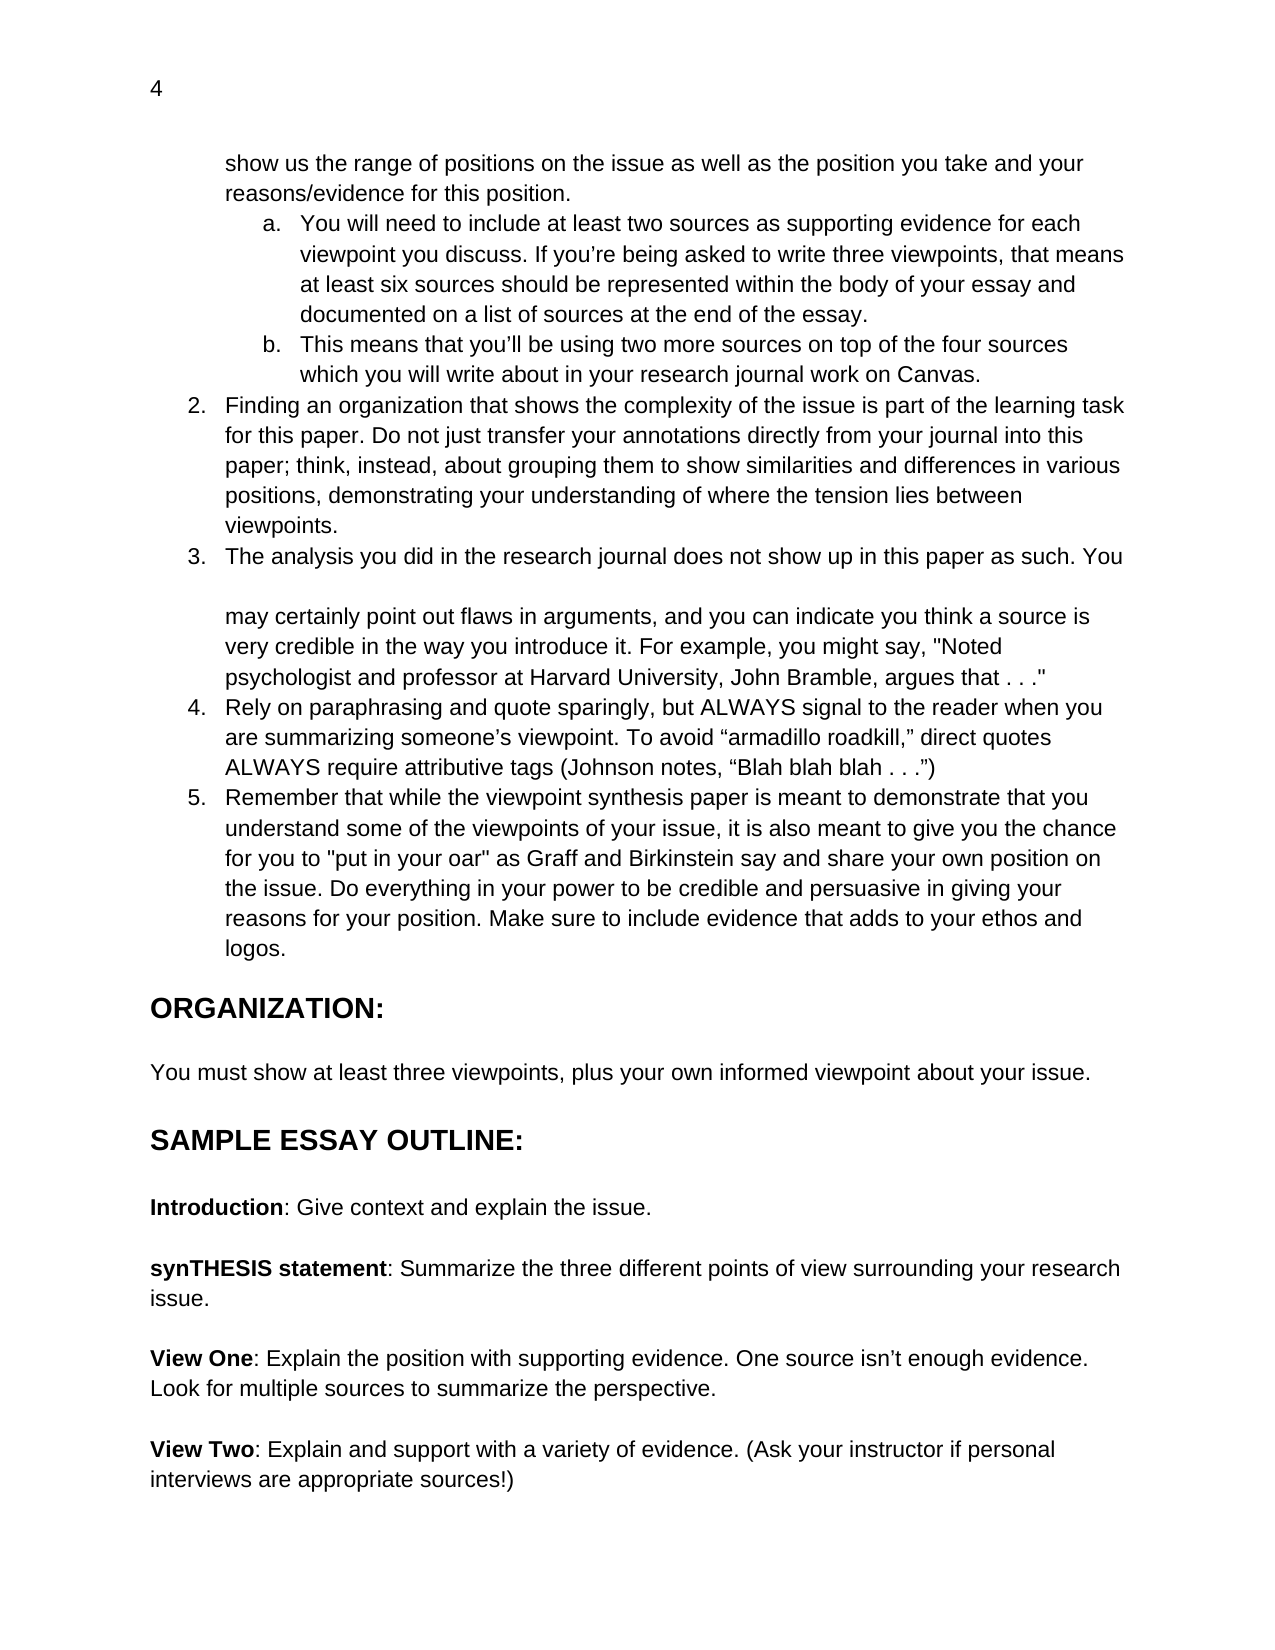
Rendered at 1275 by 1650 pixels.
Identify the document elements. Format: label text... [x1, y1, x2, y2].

list This means that you’ll be using two more sources on top of the four sources which you will write about in your research journal work on Canvas. [262, 331, 1125, 388]
list The analysis you did in the research journal does not show up in this paper as such. You may certainly point out flaws in arguments, and you can indicate you think a source is very credible in the way you introduce it. For example, you might say, "Noted psychologist and professor at Harvard University, John Bramble, argues that . . ." [187, 543, 1125, 690]
text synTHESIS statement: Summarize the three different points of view surrounding your research issue. [150, 1224, 1125, 1311]
text Introduction: Give context and explain the issue. [150, 1162, 1125, 1221]
subtitle ORGANIZATION: [150, 991, 1125, 1024]
list Finding an organization that shows the complexity of the issue is part of the learning task for this paper. Do not just transfer your annotations directly from your journal into this paper; think, instead, about grouping them to show similarities and differences in various positions, demonstrating your understanding of where the tension lies between viewpoints. [187, 392, 1125, 539]
list You will need to include at least two sources as supporting evidence for each viewpoint you discuss. If you’re being asked to write three viewpoints, that means at least six sources should be represented within the body of your essay and documented on a list of sources at the end of the essay. [262, 210, 1125, 327]
list Remember that while the viewpoint synthesis paper is meant to demonstrate that you understand some of the viewpoints of your issue, it is also meant to give you the chance for you to "put in your oar" as Graff and Birkinstein say and share your own position on the issue. Do everything in your power to be credible and persuasive in giving your reasons for your position. Make sure to include evidence that adds to your ethos and logos. [187, 784, 1125, 962]
text View One: Explain the position with supporting evidence. One source isn’t enough evidence. Look for multiple sources to summarize the perspective. [150, 1315, 1125, 1402]
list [187, 150, 1125, 207]
text You must show at least three viewpoints, plus your own informed viewpoint about your issue. [150, 1029, 1125, 1119]
text SAMPLE ESSAY OUTLINE: [150, 1123, 1125, 1157]
text View Two: Explain and support with a variety of evidence. (Ask your instructor if personal interviews are appropriate sources!) [150, 1406, 1125, 1492]
list Rely on paraphrasing and quote sparingly, but ALWAYS signal to the reader when you are summarizing someone’s viewpoint. To avoid “armadillo roadkill,” direct quotes ALWAYS require attributive tags (Johnson notes, “Blah blah blah . . .”) [187, 694, 1125, 781]
